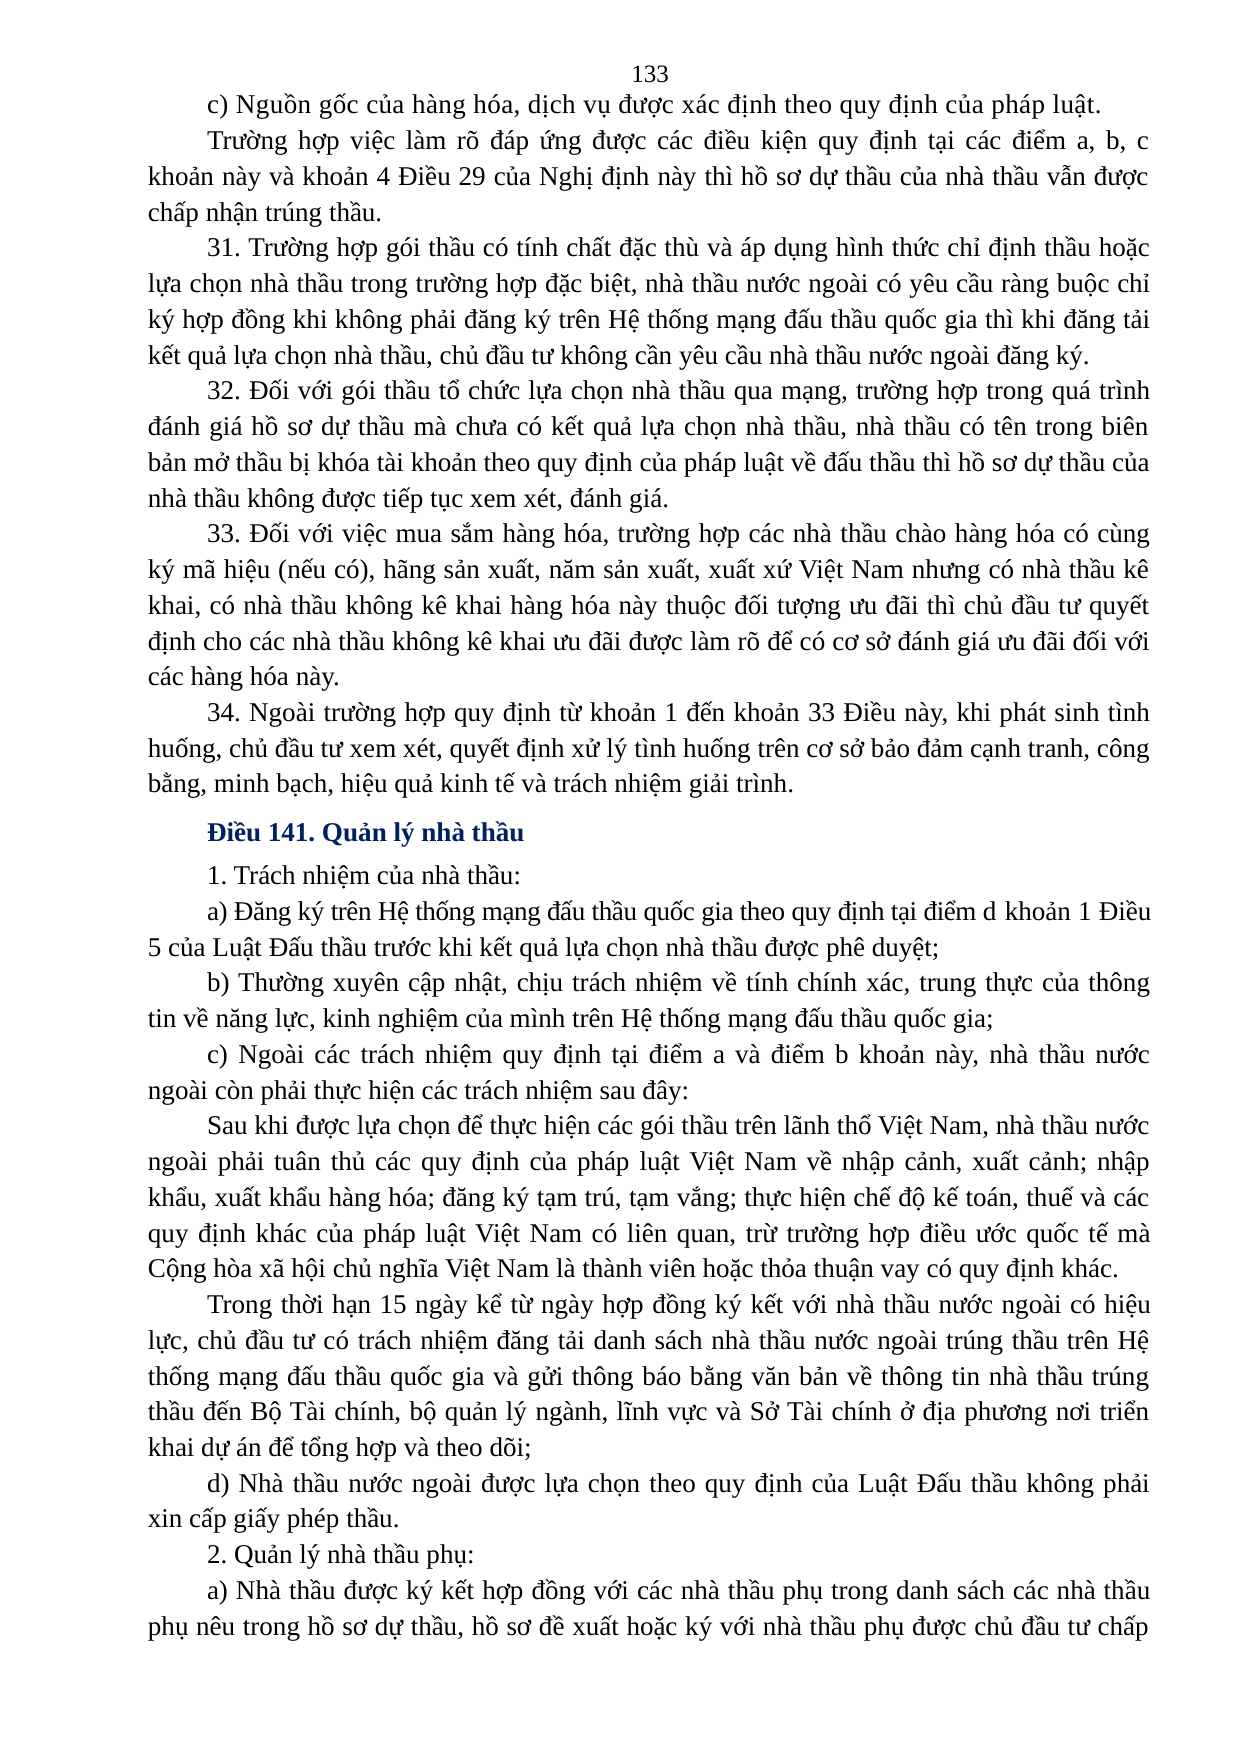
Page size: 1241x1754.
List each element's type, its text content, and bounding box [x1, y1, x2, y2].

text a) Đăng ký trên Hệ thống mạng đấu thầu quốc gia theo quy định tại điểm d khoản 1 Điều 5 của Luật Đấu thầu trước khi kết quả lựa chọn nhà thầu được phê duyệt; [148, 895, 1152, 962]
text 31. Trường hợp gói thầu có tính chất đặc thù và áp dụng hình thức chỉ định thầu hoặc lựa chọn nhà thầu trong trường hợp đặc biệt, nhà thầu nước ngoài có yêu cầu ràng buộc chỉ ký hợp đồng khi không phải đăng ký trên Hệ thống mạng đấu thầu quốc gia thì khi đăng tải kết quả lựa chọn nhà thầu, chủ đầu tư không cần yêu cầu nhà thầu nước ngoài đăng ký. [148, 232, 1152, 370]
text b) Thường xuyên cập nhật, chịu trách nhiệm về tính chính xác, trung thực của thông tin về năng lực, kinh nghiệm của mình trên Hệ thống mạng đấu thầu quốc gia; [148, 967, 1152, 1033]
text Sau khi được lựa chọn để thực hiện các gói thầu trên lãnh thổ Việt Nam, nhà thầu nước ngoài phải tuân thủ các quy định của pháp luật Việt Nam về nhập cảnh, xuất cảnh; nhập khẩu, xuất khẩu hàng hóa; đăng ký tạm trú, tạm vắng; thực hiện chế độ kế toán, thuế và các quy định khác của pháp luật Việt Nam có liên quan, trừ trường hợp điều ước quốc tế mà Cộng hòa xã hội chủ nghĩa Việt Nam là thành viên hoặc thỏa thuận vay có quy định khác. [148, 1109, 1152, 1283]
text c) Nguồn gốc của hàng hóa, dịch vụ được xác định theo quy định của pháp luật. [148, 89, 1152, 120]
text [148, 1574, 1152, 1641]
text 34. Ngoài trường hợp quy định từ khoản 1 đến khoản 33 Điều này, khi phát sinh tình huống, chủ đầu tư xem xét, quyết định xử lý tình huống trên cơ sở bảo đảm cạnh tranh, công bằng, minh bạch, hiệu quả kinh tế và trách nhiệm giải trình. [148, 696, 1152, 799]
text 33. Đối với việc mua sắm hàng hóa, trường hợp các nhà thầu chào hàng hóa có cùng ký mã hiệu (nếu có), hãng sản xuất, năm sản xuất, xuất xứ Việt Nam nhưng có nhà thầu kê khai, có nhà thầu không kê khai hàng hóa này thuộc đối tượng ưu đãi thì chủ đầu tư quyết định cho các nhà thầu không kê khai ưu đãi được làm rõ để có cơ sở đánh giá ưu đãi đối với các hàng hóa này. [148, 517, 1152, 691]
text Trong thời hạn 15 ngày kể từ ngày hợp đồng ký kết với nhà thầu nước ngoài có hiệu lực, chủ đầu tư có trách nhiệm đăng tải danh sách nhà thầu nước ngoài trúng thầu trên Hệ thống mạng đấu thầu quốc gia và gửi thông báo bằng văn bản về thông tin nhà thầu trúng thầu đến Bộ Tài chính, bộ quản lý ngành, lĩnh vực và Sở Tài chính ở địa phương nơi triển khai dự án để tổng hợp và theo dõi; [148, 1288, 1152, 1462]
text Trường hợp việc làm rõ đáp ứng được các điều kiện quy định tại các điểm a, b, c khoản này và khoản 4 Điều 29 của Nghị định này thì hồ sơ dự thầu của nhà thầu vẫn được chấp nhận trúng thầu. [148, 124, 1152, 227]
text d) Nhà thầu nước ngoài được lựa chọn theo quy định của Luật Đấu thầu không phải xin cấp giấy phép thầu. [148, 1467, 1152, 1534]
text c) Ngoài các trách nhiệm quy định tại điểm a và điểm b khoản này, nhà thầu nước ngoài còn phải thực hiện các trách nhiệm sau đây: [148, 1038, 1152, 1105]
text 2. Quản lý nhà thầu phụ: [148, 1538, 1152, 1569]
subtitle Điều 141. Quản lý nhà thầu [148, 816, 1152, 847]
text 1. Trách nhiệm của nhà thầu: [148, 859, 1152, 891]
text 32. Đối với gói thầu tổ chức lựa chọn nhà thầu qua mạng, trường hợp trong quá trình đánh giá hồ sơ dự thầu mà chưa có kết quả lựa chọn nhà thầu, nhà thầu có tên trong biên bản mở thầu bị khóa tài khoản theo quy định của pháp luật về đấu thầu thì hồ sơ dự thầu của nhà thầu không được tiếp tục xem xét, đánh giá. [148, 374, 1152, 513]
